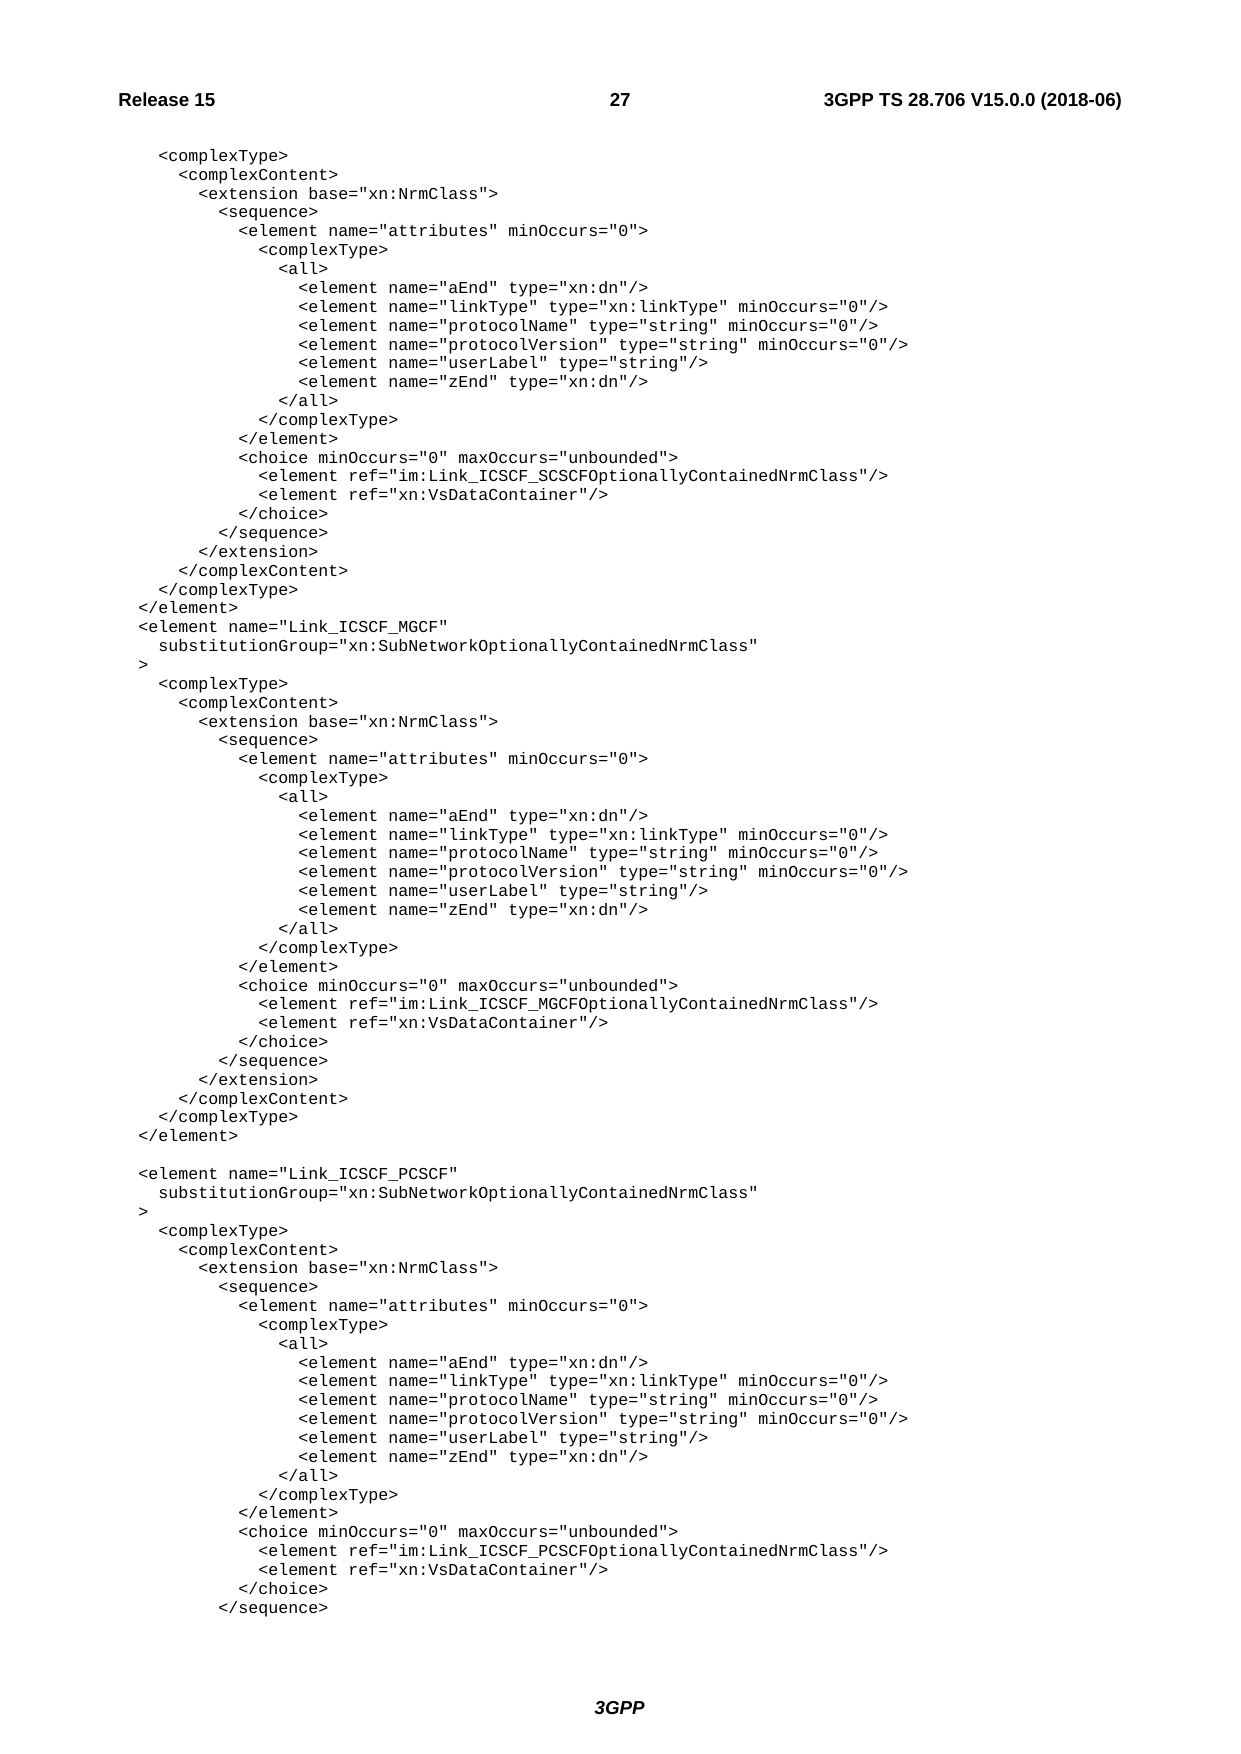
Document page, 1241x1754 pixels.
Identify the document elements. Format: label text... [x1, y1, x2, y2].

text </choice> [118, 1580, 1122, 1599]
text <element ref="im:Link_ICSCF_PCSCFOptionallyContainedNrmClass"/> [118, 1543, 1122, 1562]
text <element name="Link_ICSCF_PCSCF" [118, 1166, 1122, 1184]
text <all> [118, 1335, 1122, 1354]
text </complexContent> [118, 562, 1122, 581]
text > [118, 657, 1122, 675]
text <extension base="xn:NrmClass"> [118, 1260, 1122, 1279]
text <choice minOccurs="0" maxOccurs="unbounded"> [118, 449, 1122, 468]
text <element name="attributes" minOccurs="0"> [118, 223, 1122, 242]
text <element name="userLabel" type="string"/> [118, 355, 1122, 374]
text <complexType> [118, 1316, 1122, 1335]
text <complexContent> [118, 1241, 1122, 1260]
text <element ref="im:Link_ICSCF_SCSCFOptionallyContainedNrmClass"/> [118, 468, 1122, 487]
text </complexType> [118, 581, 1122, 600]
text <element ref="im:Link_ICSCF_MGCFOptionallyContainedNrmClass"/> [118, 996, 1122, 1015]
text <element name="zEnd" type="xn:dn"/> [118, 902, 1122, 921]
text <complexType> [118, 1222, 1122, 1241]
text <element name="protocolVersion" type="string" minOccurs="0"/> [118, 1411, 1122, 1429]
text substitutionGroup="xn:SubNetworkOptionallyContainedNrmClass" [118, 1184, 1122, 1203]
text <element ref="xn:VsDataContainer"/> [118, 1015, 1122, 1034]
text </element> [118, 1128, 1122, 1147]
text </element> [118, 1505, 1122, 1524]
text <element name="linkType" type="xn:linkType" minOccurs="0"/> [118, 298, 1122, 317]
text </extension> [118, 1071, 1122, 1090]
text <element name="protocolName" type="string" minOccurs="0"/> [118, 1392, 1122, 1411]
text <element name="attributes" minOccurs="0"> [118, 751, 1122, 770]
text <element name="aEnd" type="xn:dn"/> [118, 1354, 1122, 1373]
text <complexContent> [118, 694, 1122, 713]
text <sequence> [118, 732, 1122, 751]
text </extension> [118, 543, 1122, 562]
text <element name="aEnd" type="xn:dn"/> [118, 807, 1122, 826]
text </all> [118, 393, 1122, 411]
text <complexType> [118, 675, 1122, 694]
text </complexType> [118, 1109, 1122, 1128]
text <complexType> [118, 770, 1122, 788]
text </complexType> [118, 939, 1122, 958]
text <complexContent> [118, 166, 1122, 185]
text <element ref="xn:VsDataContainer"/> [118, 1562, 1122, 1580]
text <element name="protocolVersion" type="string" minOccurs="0"/> [118, 336, 1122, 355]
text <complexType> [118, 147, 1122, 166]
text </sequence> [118, 1052, 1122, 1071]
text <element name="aEnd" type="xn:dn"/> [118, 279, 1122, 298]
text </sequence> [118, 524, 1122, 543]
text <extension base="xn:NrmClass"> [118, 713, 1122, 732]
text </element> [118, 600, 1122, 619]
text > [118, 1203, 1122, 1222]
text <element name="protocolVersion" type="string" minOccurs="0"/> [118, 864, 1122, 883]
text <element name="linkType" type="xn:linkType" minOccurs="0"/> [118, 1373, 1122, 1392]
text <choice minOccurs="0" maxOccurs="unbounded"> [118, 977, 1122, 996]
text </sequence> [118, 1599, 1122, 1618]
text <element name="linkType" type="xn:linkType" minOccurs="0"/> [118, 826, 1122, 845]
text </element> [118, 430, 1122, 449]
text <element name="protocolName" type="string" minOccurs="0"/> [118, 317, 1122, 336]
text <sequence> [118, 204, 1122, 223]
text <choice minOccurs="0" maxOccurs="unbounded"> [118, 1524, 1122, 1543]
text <element name="userLabel" type="string"/> [118, 1429, 1122, 1448]
text <all> [118, 261, 1122, 279]
text <extension base="xn:NrmClass"> [118, 185, 1122, 204]
text </element> [118, 958, 1122, 977]
text </choice> [118, 506, 1122, 524]
text </complexType> [118, 411, 1122, 430]
text </complexType> [118, 1486, 1122, 1505]
text <sequence> [118, 1279, 1122, 1298]
text <element ref="xn:VsDataContainer"/> [118, 487, 1122, 506]
text </complexContent> [118, 1090, 1122, 1109]
text <element name="zEnd" type="xn:dn"/> [118, 374, 1122, 393]
text <element name="Link_ICSCF_MGCF" [118, 619, 1122, 638]
text <element name="protocolName" type="string" minOccurs="0"/> [118, 845, 1122, 864]
text <complexType> [118, 242, 1122, 261]
text <element name="attributes" minOccurs="0"> [118, 1298, 1122, 1316]
text </all> [118, 921, 1122, 939]
text <all> [118, 788, 1122, 807]
text </choice> [118, 1034, 1122, 1052]
text <element name="userLabel" type="string"/> [118, 883, 1122, 902]
text <element name="zEnd" type="xn:dn"/> [118, 1448, 1122, 1467]
text </all> [118, 1467, 1122, 1486]
text substitutionGroup="xn:SubNetworkOptionallyContainedNrmClass" [118, 638, 1122, 657]
